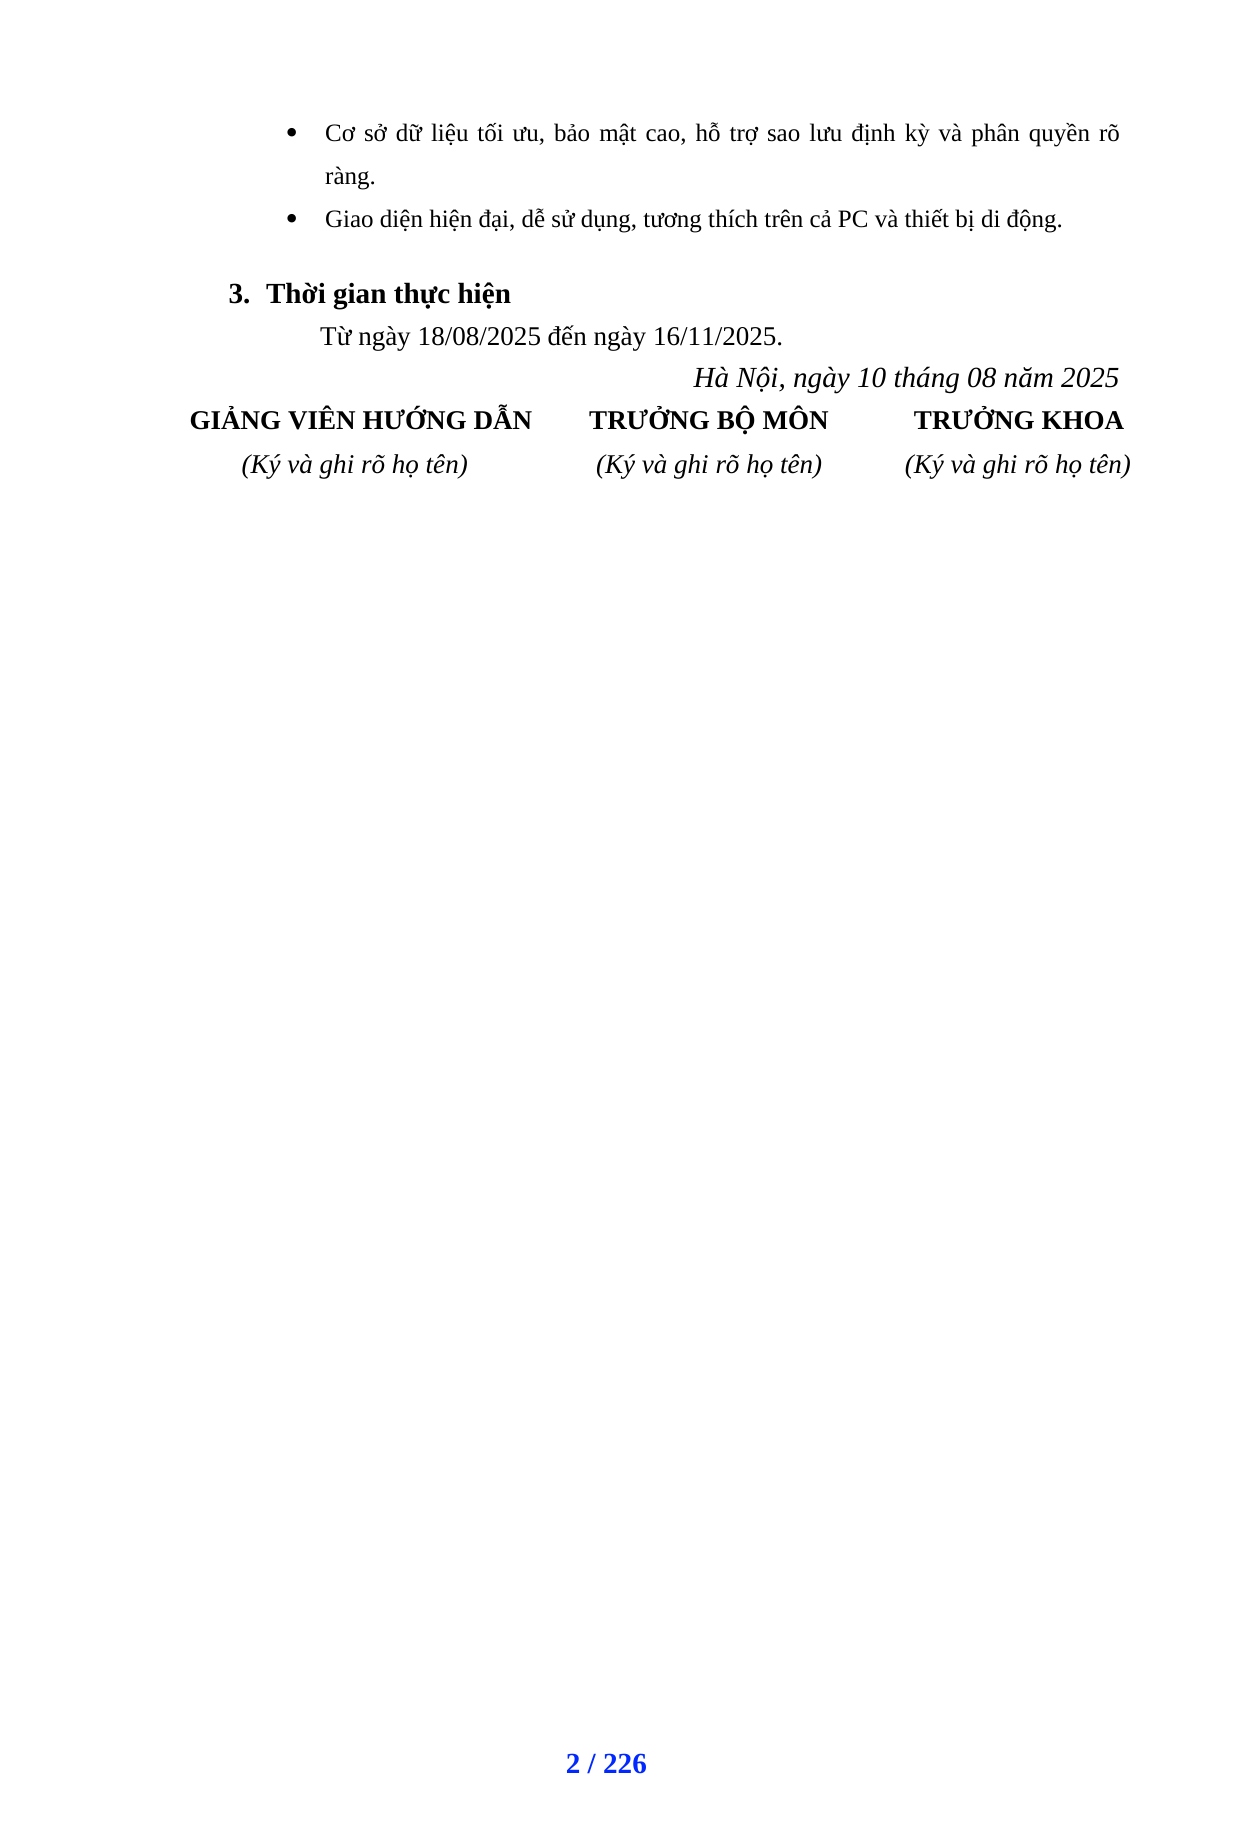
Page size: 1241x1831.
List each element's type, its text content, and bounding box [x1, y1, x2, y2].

list Thời gian thực hiện [228, 277, 1122, 310]
text Hà Nội, ngày 10 tháng 08 năm 2025 [148, 361, 1122, 394]
list Cơ sở dữ liệu tối ưu, bảo mật cao, hỗ trợ sao lưu định kỳ và phân quyền rõ ràng. [287, 118, 1122, 190]
list Giao diện hiện đại, dễ sử dụng, tương thích trên cả PC và thiết bị di động. [287, 204, 1122, 233]
text Từ ngày 18/08/2025 đến ngày 16/11/2025. [266, 320, 1122, 351]
text GIẢNG VIÊN HƯỚNG DẪN TRƯỞNG BỘ MÔN TRƯỞNG KHOA [148, 404, 1122, 435]
text (Ký và ghi rõ họ tên) (Ký và ghi rõ họ tên) (Ký và ghi rõ họ tên) [148, 448, 1122, 479]
